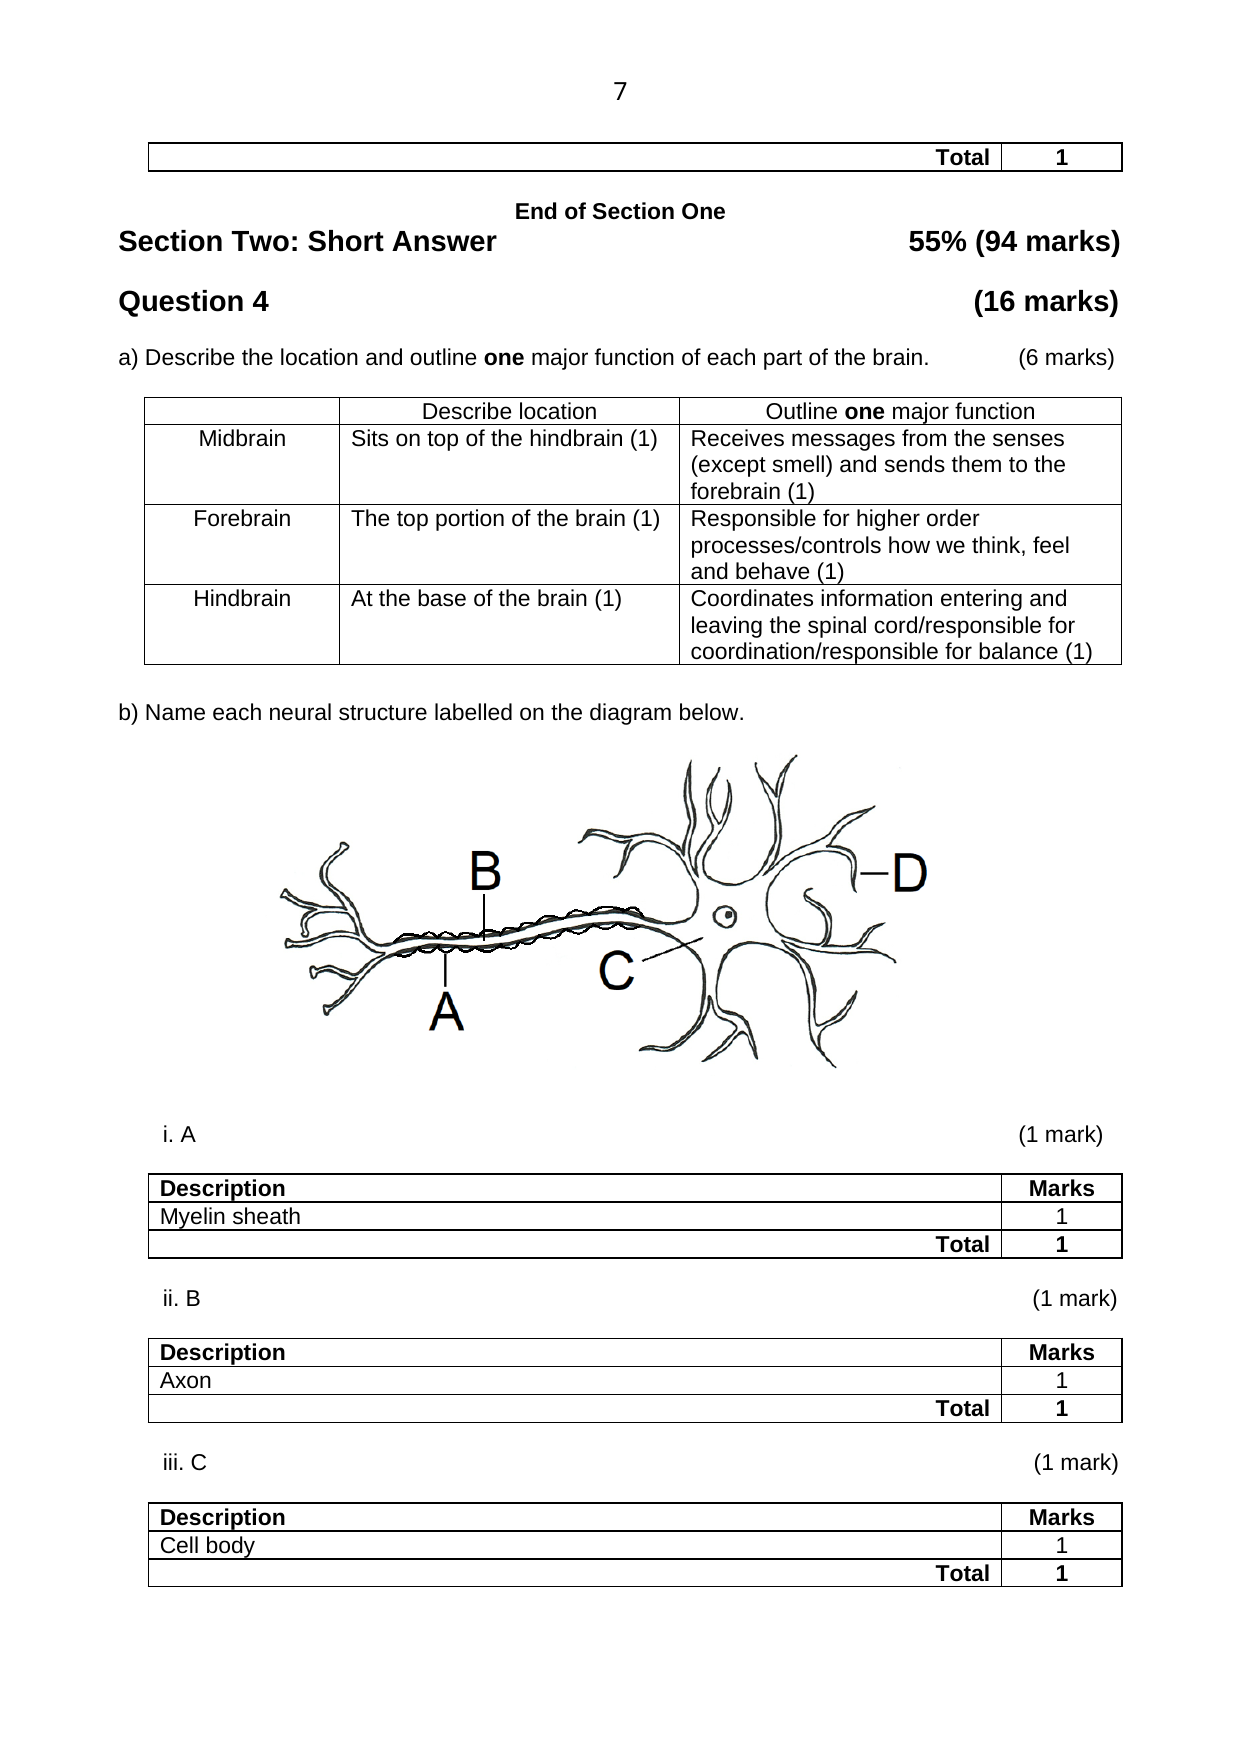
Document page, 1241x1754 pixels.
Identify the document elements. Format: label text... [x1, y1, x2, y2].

table_header [145, 398, 339, 424]
table_cell Total [149, 1395, 1001, 1421]
table_cell 1 [1002, 1532, 1121, 1558]
table_header Description [149, 1175, 1001, 1201]
table_cell Receives messages from the senses (except smell) and sends them to the forebrain (1) [680, 425, 1121, 504]
table_cell Forebrain [145, 505, 339, 584]
text i. A (1 mark) [118, 1121, 1122, 1147]
table_header Description [149, 1339, 1001, 1366]
table_cell 1 [1002, 1231, 1121, 1257]
table_header Marks [1002, 1175, 1121, 1201]
table_cell 1 [1002, 1367, 1121, 1393]
table_cell Hindbrain [145, 585, 339, 664]
text End of Section One [118, 198, 1122, 224]
table_cell Total [149, 1560, 1001, 1586]
table_cell Sits on top of the hindbrain (1) [340, 425, 679, 504]
table_cell Total [149, 144, 1001, 170]
table_header Marks [1002, 1339, 1121, 1366]
table_cell Cell body [149, 1532, 1001, 1558]
table_cell Axon [149, 1367, 1001, 1393]
text Section Two: Short Answer 55% (94 marks) [118, 224, 1122, 258]
text ii. B (1 mark) [118, 1285, 1122, 1311]
table_cell At the base of the brain (1) [340, 585, 679, 664]
table_cell Responsible for higher order processes/controls how we think, feel and behave (1) [680, 505, 1121, 584]
table_cell Myelin sheath [149, 1203, 1001, 1229]
text Question 4 (16 marks) [118, 284, 1122, 318]
table_cell 1 [1002, 1203, 1121, 1229]
text iii. C (1 mark) [118, 1449, 1122, 1476]
table_cell Coordinates information entering and leaving the spinal cord/responsible for coordination/responsible for balance (1) [680, 585, 1121, 664]
picture [251, 752, 942, 1075]
table_header Marks [1002, 1504, 1121, 1530]
table_cell Total [149, 1231, 1001, 1257]
table_header Description [149, 1504, 1001, 1530]
table_cell Midbrain [145, 425, 339, 504]
table_header Describe location [340, 398, 679, 424]
table_cell 1 [1002, 144, 1121, 170]
text b) Name each neural structure labelled on the diagram below. [118, 699, 1122, 725]
text a) Describe the location and outline one major function of each part of the brain. (6 marks) [118, 344, 1122, 370]
table_header Outline one major function [680, 398, 1121, 424]
table_cell 1 [1002, 1560, 1121, 1586]
table_cell 1 [1002, 1395, 1121, 1421]
table_cell The top portion of the brain (1) [340, 505, 679, 584]
